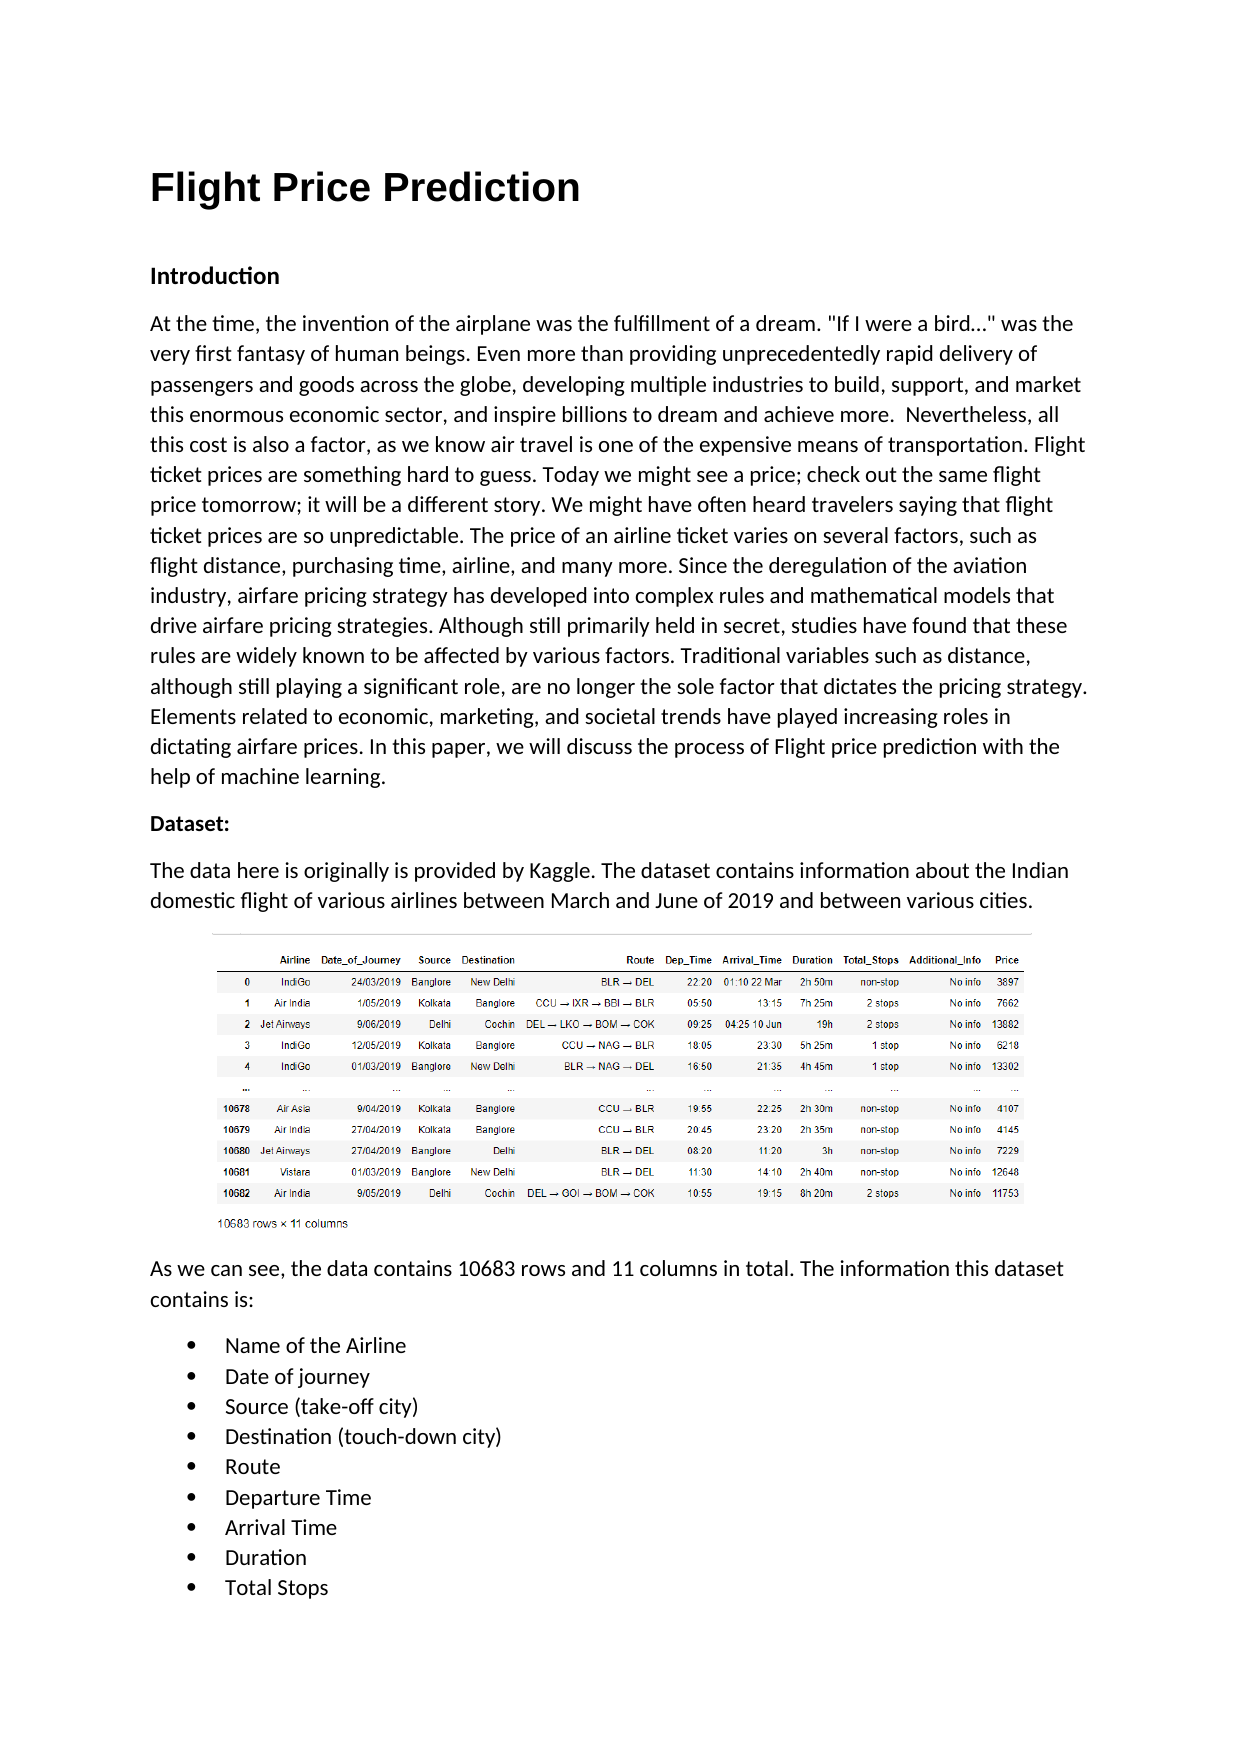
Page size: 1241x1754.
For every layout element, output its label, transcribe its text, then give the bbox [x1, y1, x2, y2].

text At the time, the invention of the airplane was the fulfillment of a dream. "If I were a bird…" was the very first fantasy of human beings. Even more than providing unprecedentedly rapid delivery of passengers and goods across the globe, developing multiple industries to build, support, and market this enormous economic sector, and inspire billions to dream and achieve more. Nevertheless, all this cost is also a factor, as we know air travel is one of the expensive means of transportation. Flight ticket prices are something hard to guess. Today we might see a price; check out the same flight price tomorrow; it will be a different story. We might have often heard travelers saying that flight ticket prices are so unpredictable. The price of an airline ticket varies on several factors, such as ﬂight distance, purchasing time, airline, and many more. Since the deregulation of the aviation industry, airfare pricing strategy has developed into complex rules and mathematical models that drive airfare pricing strategies. Although still primarily held in secret, studies have found that these rules are widely known to be affected by various factors. Traditional variables such as distance, although still playing a signiﬁcant role, are no longer the sole factor that dictates the pricing strategy. Elements related to economic, marketing, and societal trends have played increasing roles in dictating airfare prices. In this paper, we will discuss the process of Flight price prediction with the help of machine learning. [150, 309, 1090, 791]
picture [207, 933, 1033, 1236]
text Introduction [150, 260, 1090, 290]
text The data here is originally is provided by Kaggle. The dataset contains information about the Indian domestic flight of various airlines between March and June of 2019 and between various cities. [150, 856, 1090, 914]
list Departure Time [187, 1483, 1090, 1511]
text As we can see, the data contains 10683 rows and 11 columns in total. The information this dataset contains is: [150, 1254, 1090, 1313]
list Arrival Time [187, 1513, 1090, 1541]
list Total Stops [187, 1573, 1090, 1601]
list Date of journey [187, 1362, 1090, 1390]
list Route [187, 1452, 1090, 1481]
list Destination (touch-down city) [187, 1422, 1090, 1450]
list Name of the Airline [187, 1332, 1090, 1360]
text Flight Price Prediction [150, 163, 1090, 210]
list Duration [187, 1543, 1090, 1571]
text Dataset: [150, 809, 1090, 837]
list Source (take-off city) [187, 1392, 1090, 1420]
